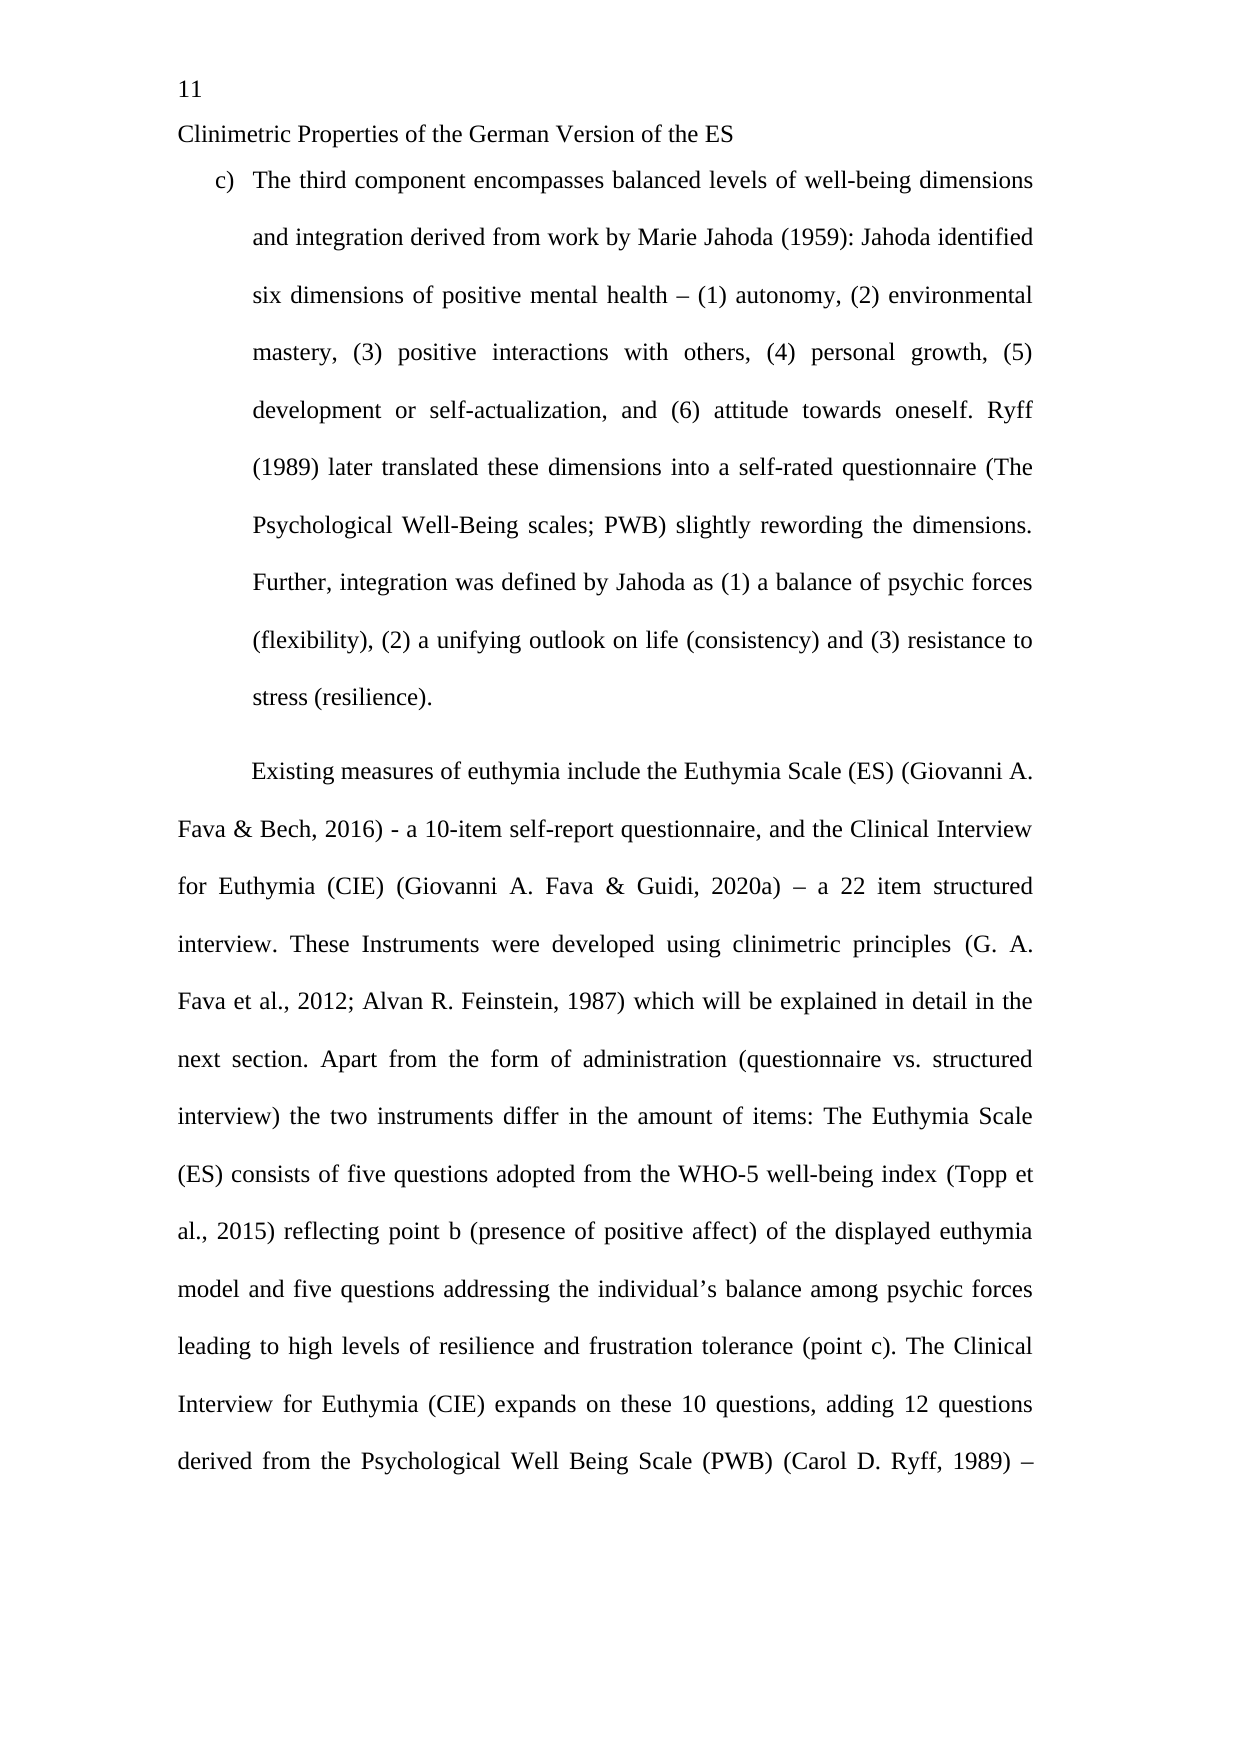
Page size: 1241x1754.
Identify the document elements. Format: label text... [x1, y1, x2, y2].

list The third component encompasses balanced levels of well-being dimensions and integration derived from work by Marie Jahoda (1959): Jahoda identified six dimensions of positive mental health – (1) autonomy, (2) environmental mastery, (3) positive interactions with others, (4) personal growth, (5) development or self-actualization, and (6) attitude towards oneself. Ryff (1989) later translated these dimensions into a self-rated questionnaire (The Psychological Well-Being scales; PWB) slightly rewording the dimensions. Further, integration was defined by Jahoda as (1) a balance of psychic forces (flexibility), (2) a unifying outlook on life (consistency) and (3) resistance to stress (resilience). [215, 165, 1033, 711]
